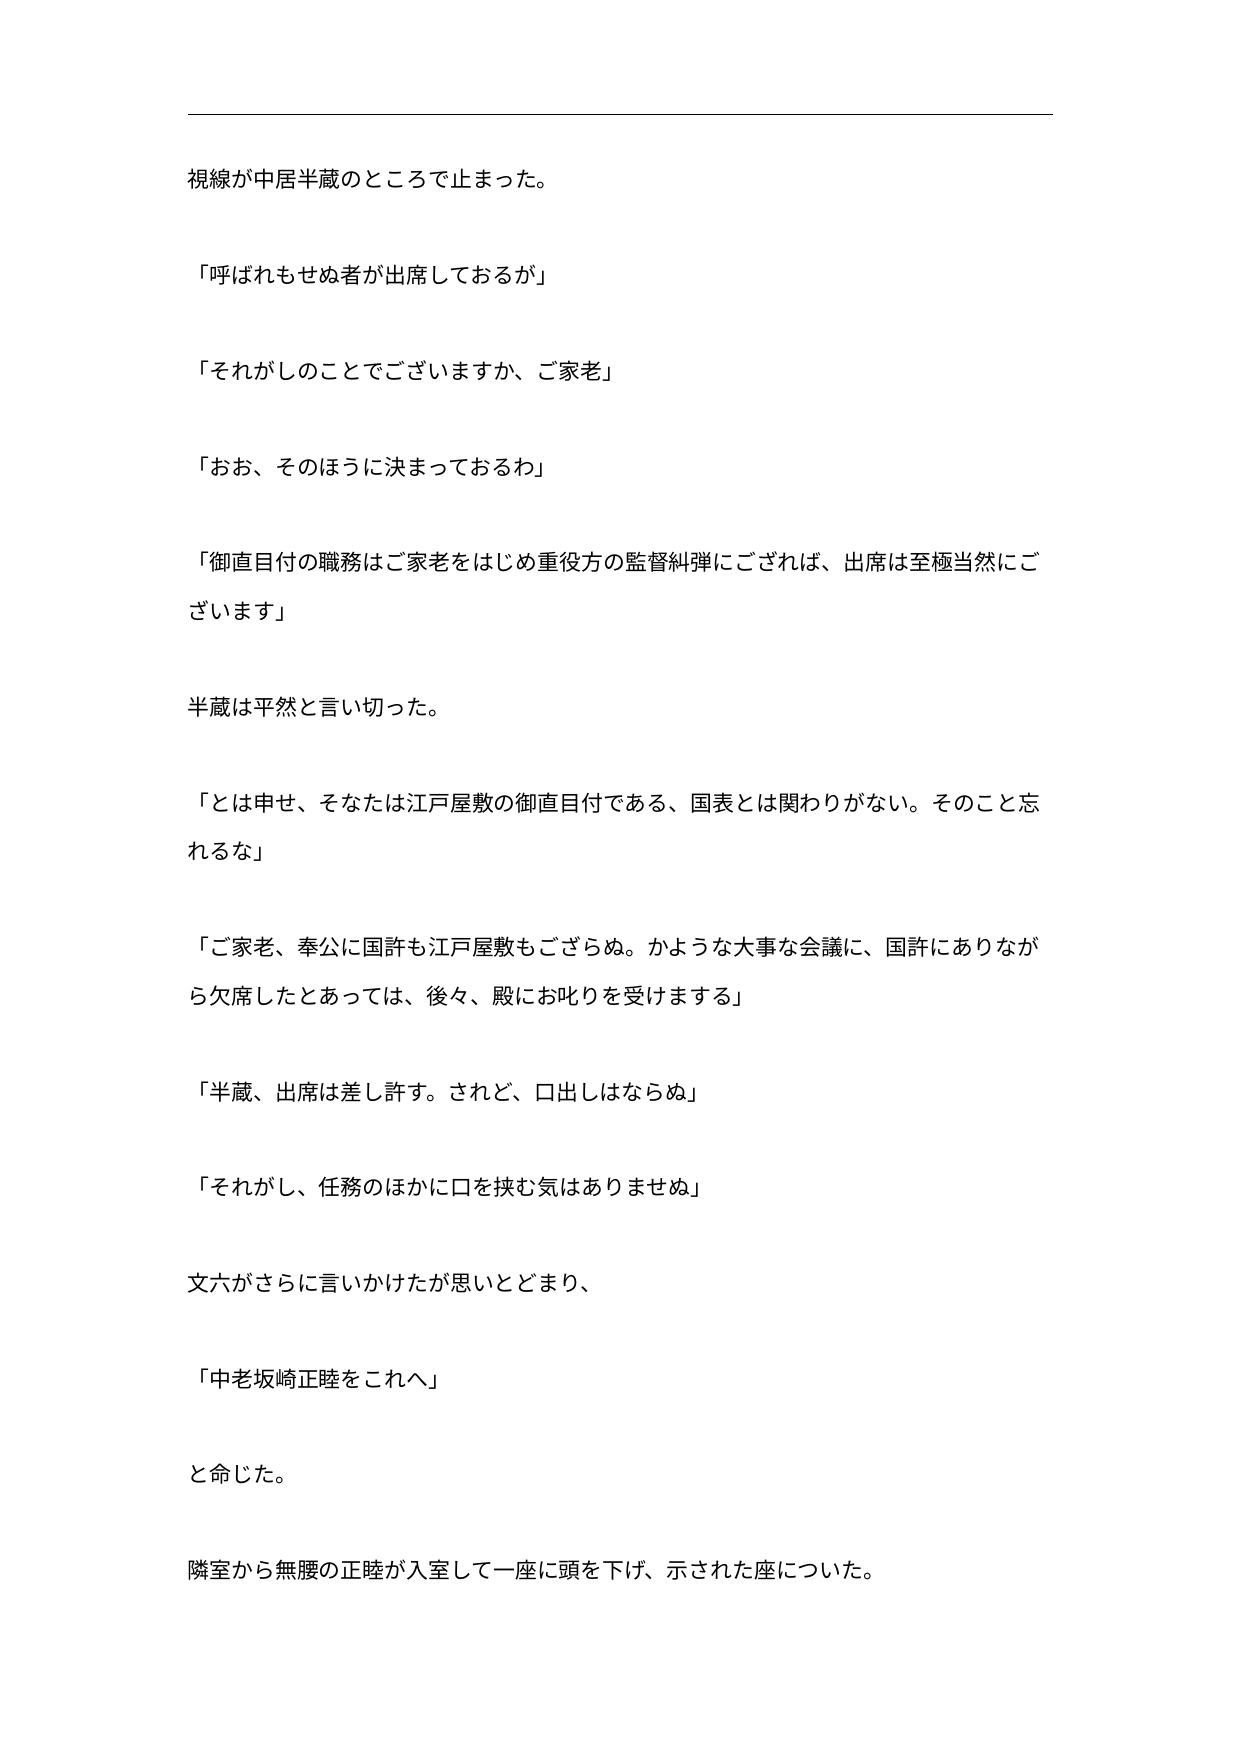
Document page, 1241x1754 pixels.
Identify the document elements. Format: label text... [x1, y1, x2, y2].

text 「御直目付の職務はご家老をはじめ重役方の監督糾弾にござれば、出席は至極当然にございます」 [187, 545, 1053, 626]
text 「半蔵、出席は差し許す。されど、口出しはならぬ」 [187, 1074, 1053, 1107]
text 隣室から無腰の正睦が入室して一座に頭を下げ、示された座についた。 [187, 1553, 1053, 1585]
text 「それがし、任務のほかに口を挟む気はありませぬ」 [187, 1170, 1053, 1202]
text 「とは申せ、そなたは江戸屋敷の御直目付である、国表とは関わりがない。そのこと忘れるな」 [187, 785, 1053, 866]
text 「おお、そのほうに決まっておるわ」 [187, 449, 1053, 482]
text 「中老坂崎正睦をこれへ」 [187, 1361, 1053, 1394]
text 「ご家老、奉公に国許も江戸屋敷もござらぬ。かような大事な会議に、国許にありながら欠席したとあっては、後々、殿にお叱りを受けまする」 [187, 929, 1053, 1011]
text 「呼ばれもせぬ者が出席しておるが」 [187, 258, 1053, 290]
text 視線が中居半蔵のところで止まった。 [187, 162, 1053, 194]
text 「それがしのことでございますか、ご家老」 [187, 353, 1053, 386]
text 半蔵は平然と言い切った。 [187, 689, 1053, 722]
text 文六がさらに言いかけたが思いとどまり、 [187, 1266, 1053, 1298]
text と命じた。 [187, 1457, 1053, 1489]
